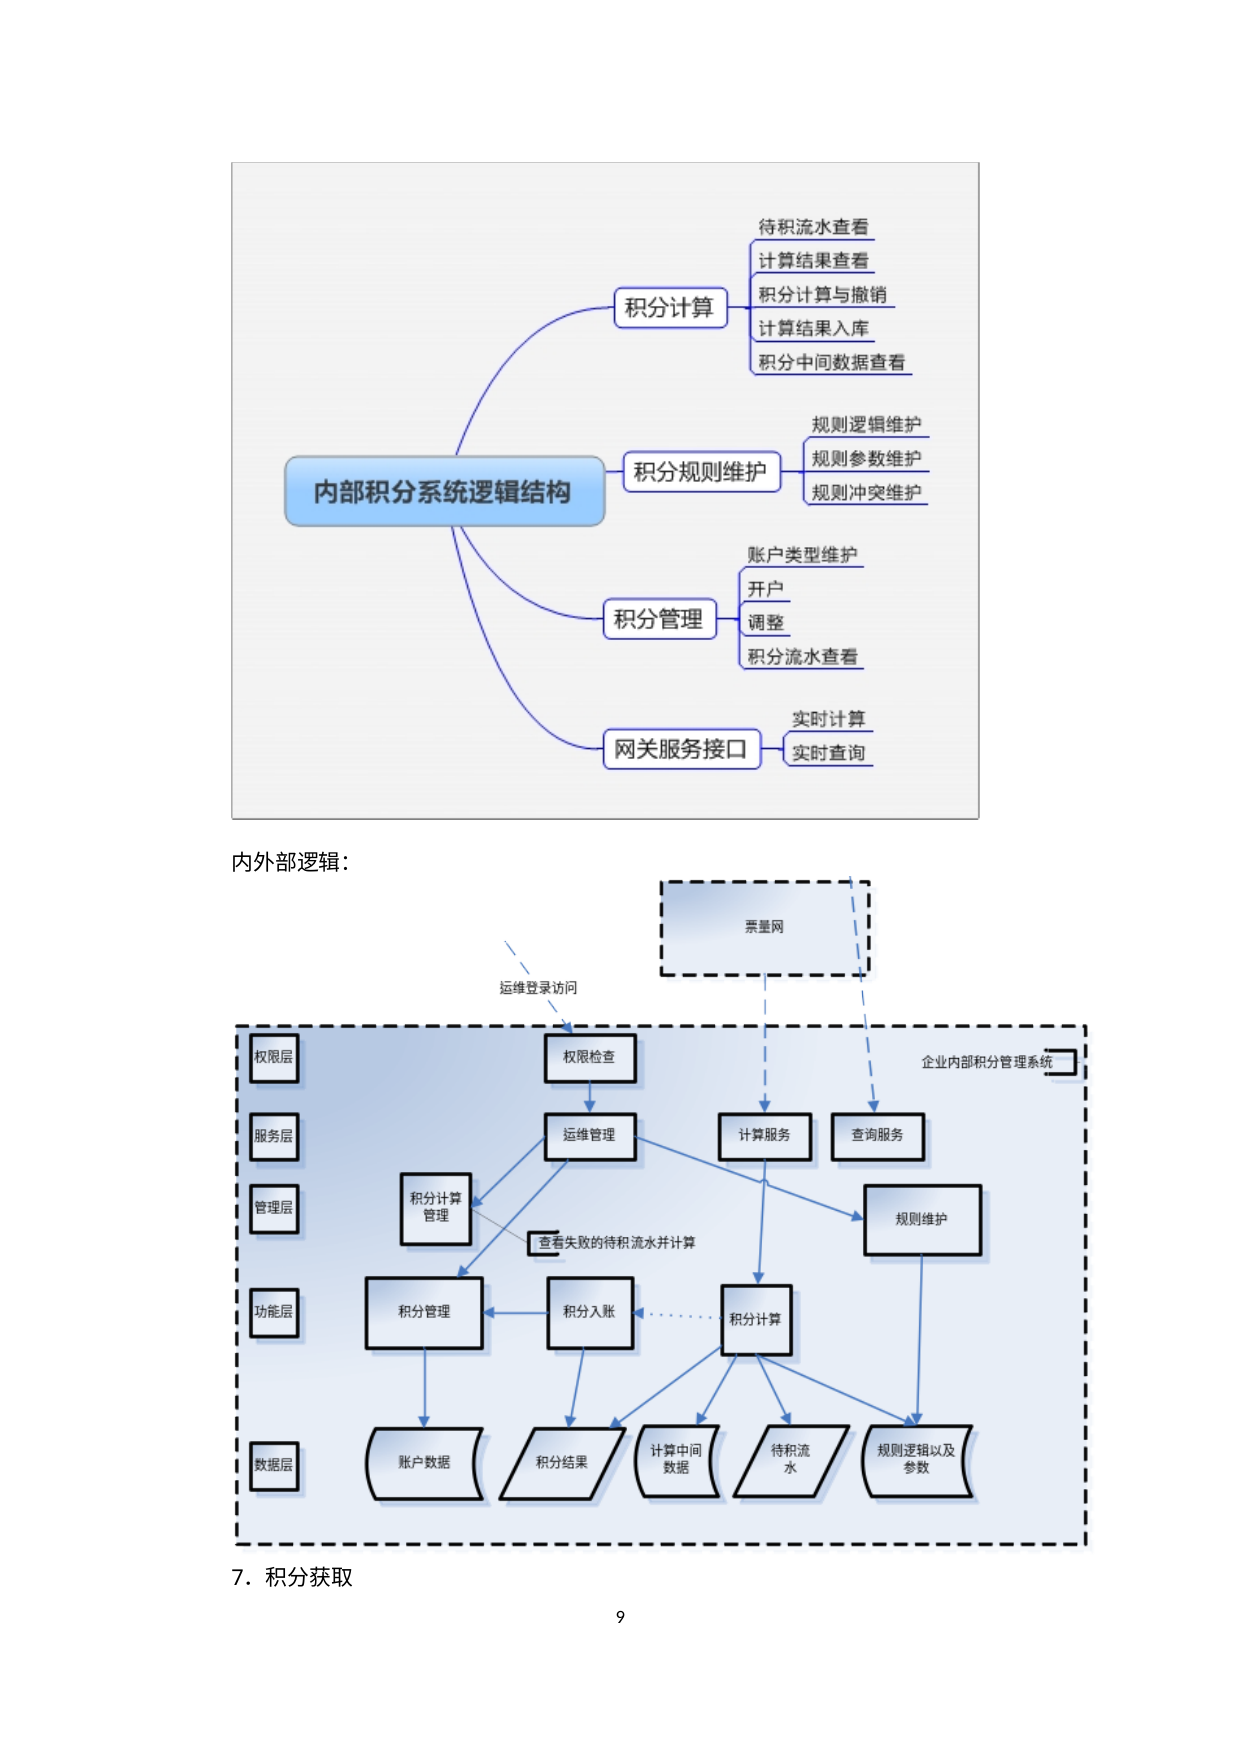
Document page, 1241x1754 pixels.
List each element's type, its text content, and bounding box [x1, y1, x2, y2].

picture [231, 162, 980, 820]
text 7．积分获取 [187, 1559, 1053, 1592]
list 内外部逻辑： [231, 844, 1053, 877]
